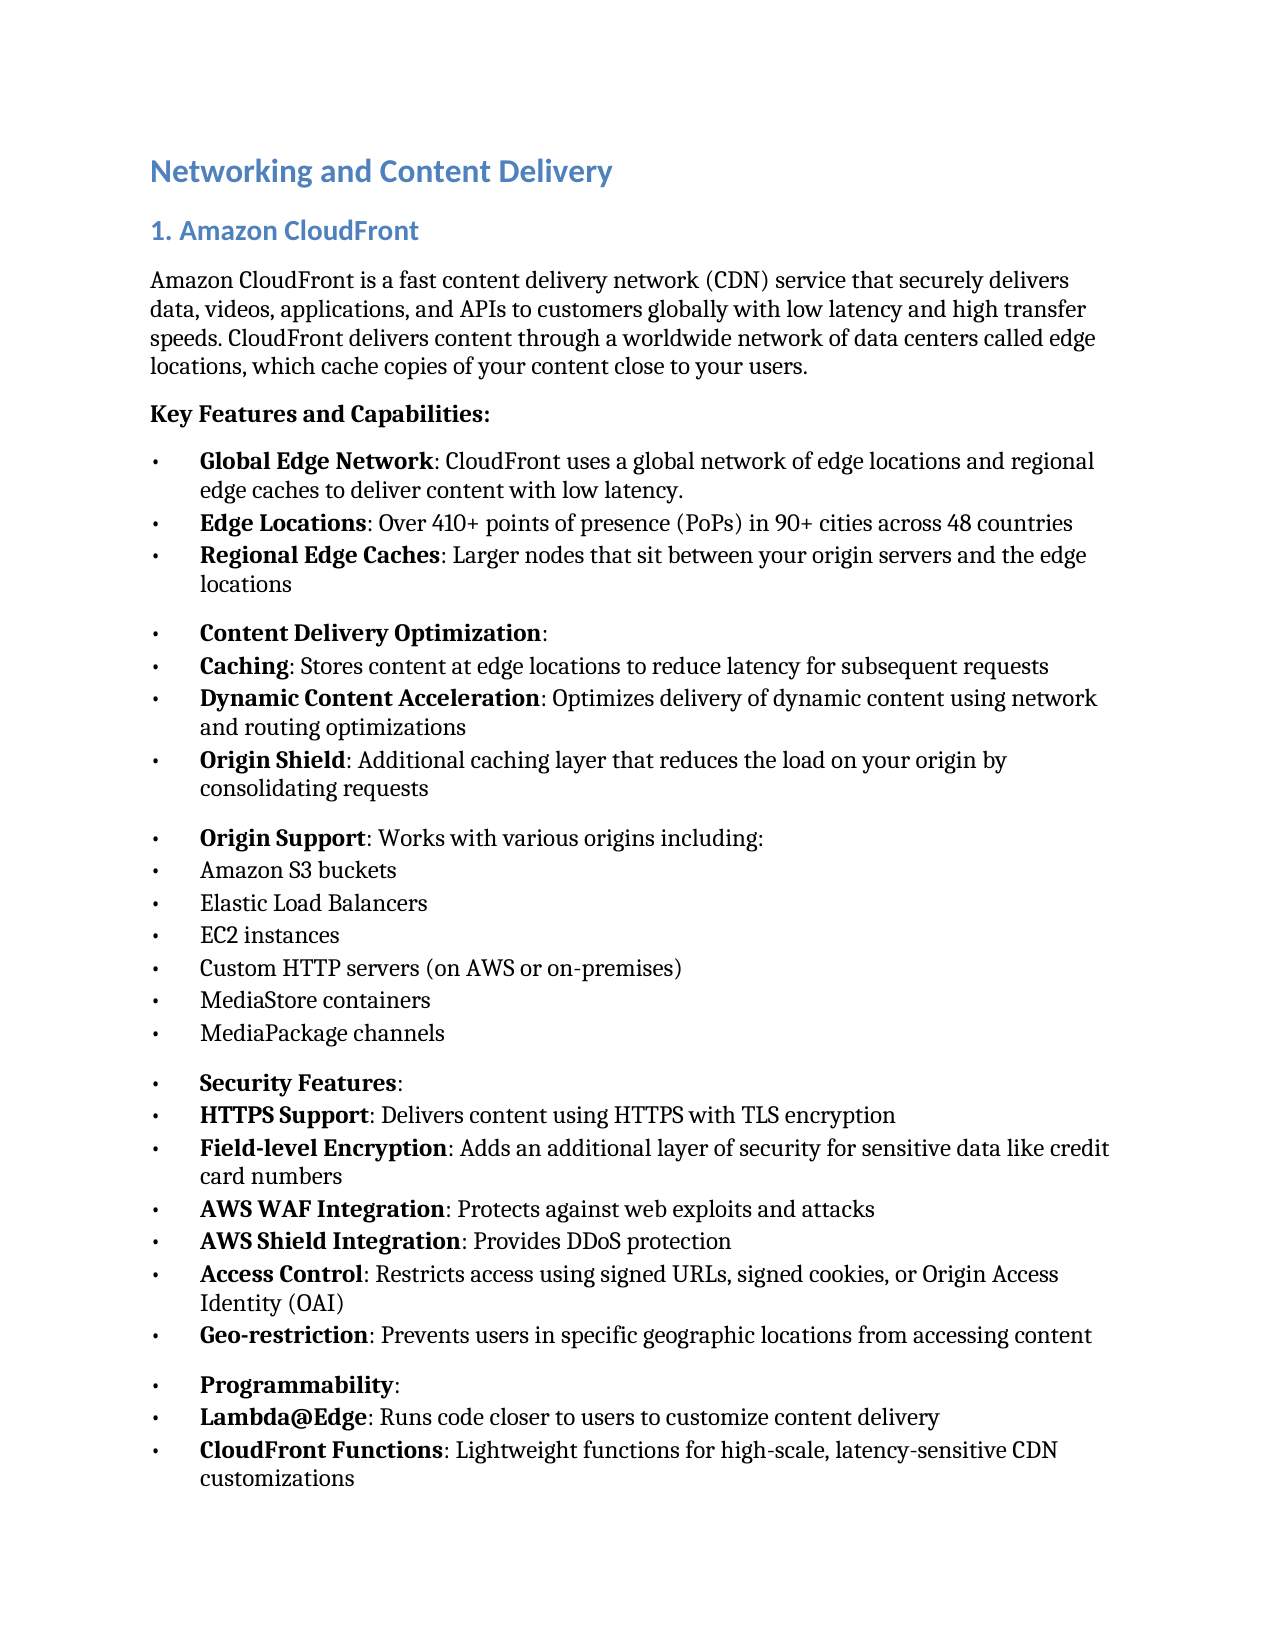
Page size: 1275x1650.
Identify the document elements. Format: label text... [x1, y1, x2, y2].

list Edge Locations: Over 410+ points of presence (PoPs) in 90+ cities across 48 countries [150, 508, 1125, 537]
list HTTPS Support: Delivers content using HTTPS with TLS encryption [150, 1101, 1125, 1130]
list Amazon S3 buckets [150, 856, 1125, 885]
list Lambda@Edge: Runs code closer to users to customize content delivery [150, 1403, 1125, 1432]
list Content Delivery Optimization: [150, 619, 1125, 648]
list MediaPackage channels [150, 1019, 1125, 1048]
text Amazon CloudFront is a fast content delivery network (CDN) service that securely delivers data, videos, applications, and APIs to customers globally with low latency and high transfer speeds. CloudFront delivers content through a worldwide network of data centers called edge locations, which cache copies of your content close to your users. [150, 266, 1125, 381]
list Regional Edge Caches: Larger nodes that sit between your origin servers and the edge locations [150, 541, 1125, 598]
text Key Features and Capabilities: [150, 400, 1125, 428]
subtitle 1. Amazon CloudFront [150, 212, 1125, 247]
list Geo-restriction: Prevents users in specific geographic locations from accessing content [150, 1321, 1125, 1350]
list Security Features: [150, 1068, 1125, 1097]
list AWS WAF Integration: Protects against web exploits and attacks [150, 1195, 1125, 1223]
list Custom HTTP servers (on AWS or on-premises) [150, 954, 1125, 983]
list Global Edge Network: CloudFront uses a global network of edge locations and regional edge caches to deliver content with low latency. [150, 447, 1125, 505]
list MediaStore containers [150, 986, 1125, 1015]
list AWS Shield Integration: Provides DDoS protection [150, 1227, 1125, 1256]
list Programmability: [150, 1371, 1125, 1399]
list Field-level Encryption: Adds an additional layer of security for sensitive data like credit card numbers [150, 1133, 1125, 1191]
list Origin Support: Works with various origins including: [150, 824, 1125, 853]
list Caching: Stores content at edge locations to reduce latency for subsequent requests [150, 652, 1125, 681]
list Elastic Load Balancers [150, 889, 1125, 918]
list EC2 instances [150, 921, 1125, 950]
list CloudFront Functions: Lightweight functions for high-scale, latency-sensitive CDN customizations [150, 1436, 1125, 1493]
subtitle Networking and Content Delivery [150, 150, 1125, 191]
list Access Control: Restricts access using signed URLs, signed cookies, or Origin Access Identity (OAI) [150, 1260, 1125, 1317]
list Origin Shield: Additional caching layer that reduces the load on your origin by consolidating requests [150, 746, 1125, 803]
list Dynamic Content Acceleration: Optimizes delivery of dynamic content using network and routing optimizations [150, 684, 1125, 742]
